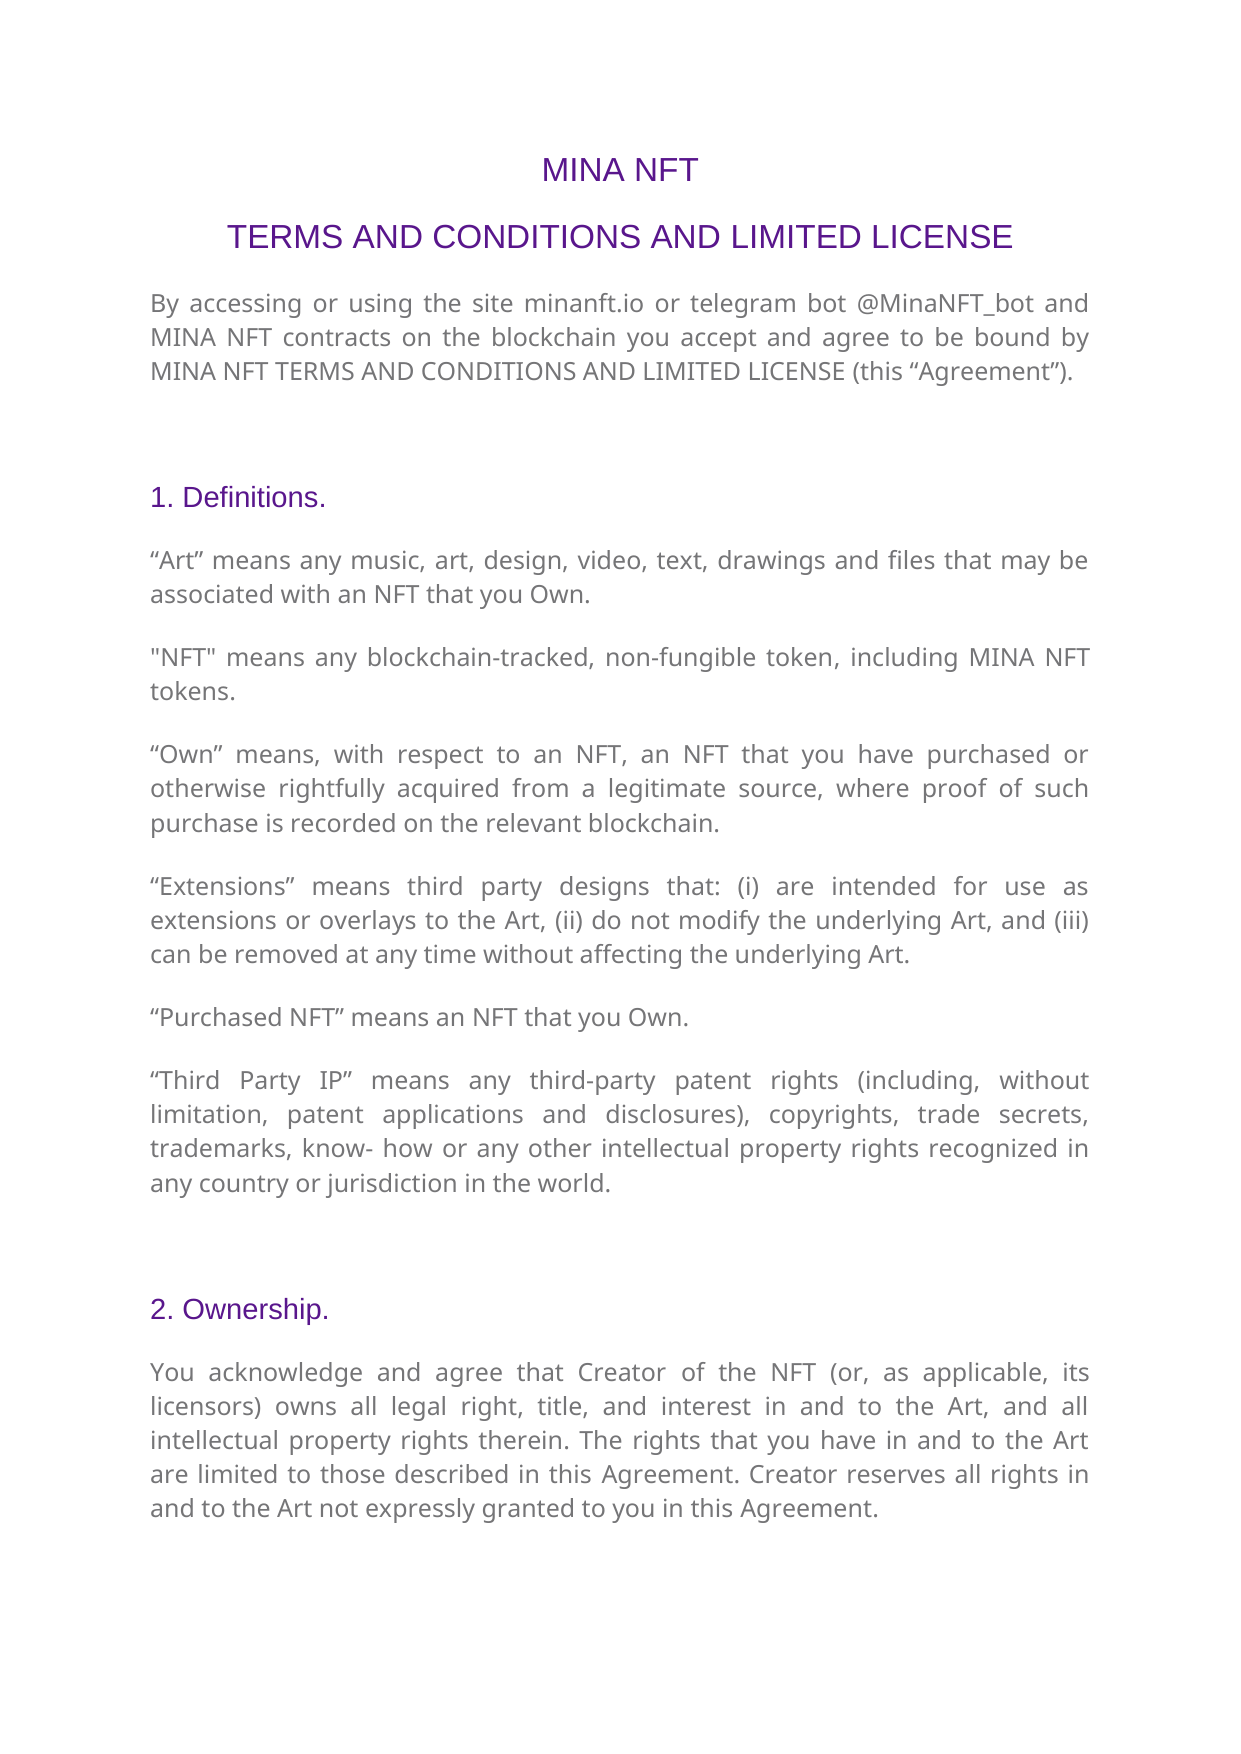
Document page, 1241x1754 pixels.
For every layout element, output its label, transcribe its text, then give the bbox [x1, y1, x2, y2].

text “Third Party IP” means any third-party patent rights (including, without limitation, patent applications and disclosures), copyrights, trade secrets, trademarks, know- how or any other intellectual property rights recognized in any country or jurisdiction in the world. [150, 1063, 1090, 1199]
text “Purchased NFT” means an NFT that you Own. [150, 1000, 1090, 1034]
text 2. Ownership. [150, 1292, 1090, 1325]
text TERMS AND CONDITIONS AND LIMITED LICENSE [150, 218, 1090, 256]
text You acknowledge and agree that Creator of the NFT (or, as applicable, its licensors) owns all legal right, title, and interest in and to the Art, and all intellectual property rights therein. The rights that you have in and to the Art are limited to those described in this Agreement. Creator reserves all rights in and to the Art not expressly granted to you in this Agreement. [150, 1354, 1090, 1525]
text “Own” means, with respect to an NFT, an NFT that you have purchased or otherwise rightfully acquired from a legitimate source, where proof of such purchase is recorded on the relevant blockchain. [150, 737, 1090, 839]
text "NFT" means any blockchain-tracked, non-fungible token, including MINA NFT tokens. [150, 640, 1090, 708]
text “Extensions” means third party designs that: (i) are intended for use as extensions or overlays to the Art, (ii) do not modify the underlying Art, and (iii) can be removed at any time without affecting the underlying Art. [150, 868, 1090, 971]
text MINA NFT [150, 150, 1090, 188]
text “Art” means any music, art, design, video, text, drawings and files that may be associated with an NFT that you Own. [150, 542, 1090, 611]
text By accessing or using the site minanft.io or telegram bot @MinaNFT_bot and MINA NFT contracts on the blockchain you accept and agree to be bound by MINA NFT TERMS AND CONDITIONS AND LIMITED LICENSE (this “Agreement”). [150, 285, 1090, 387]
text 1. Definitions. [150, 480, 1090, 513]
